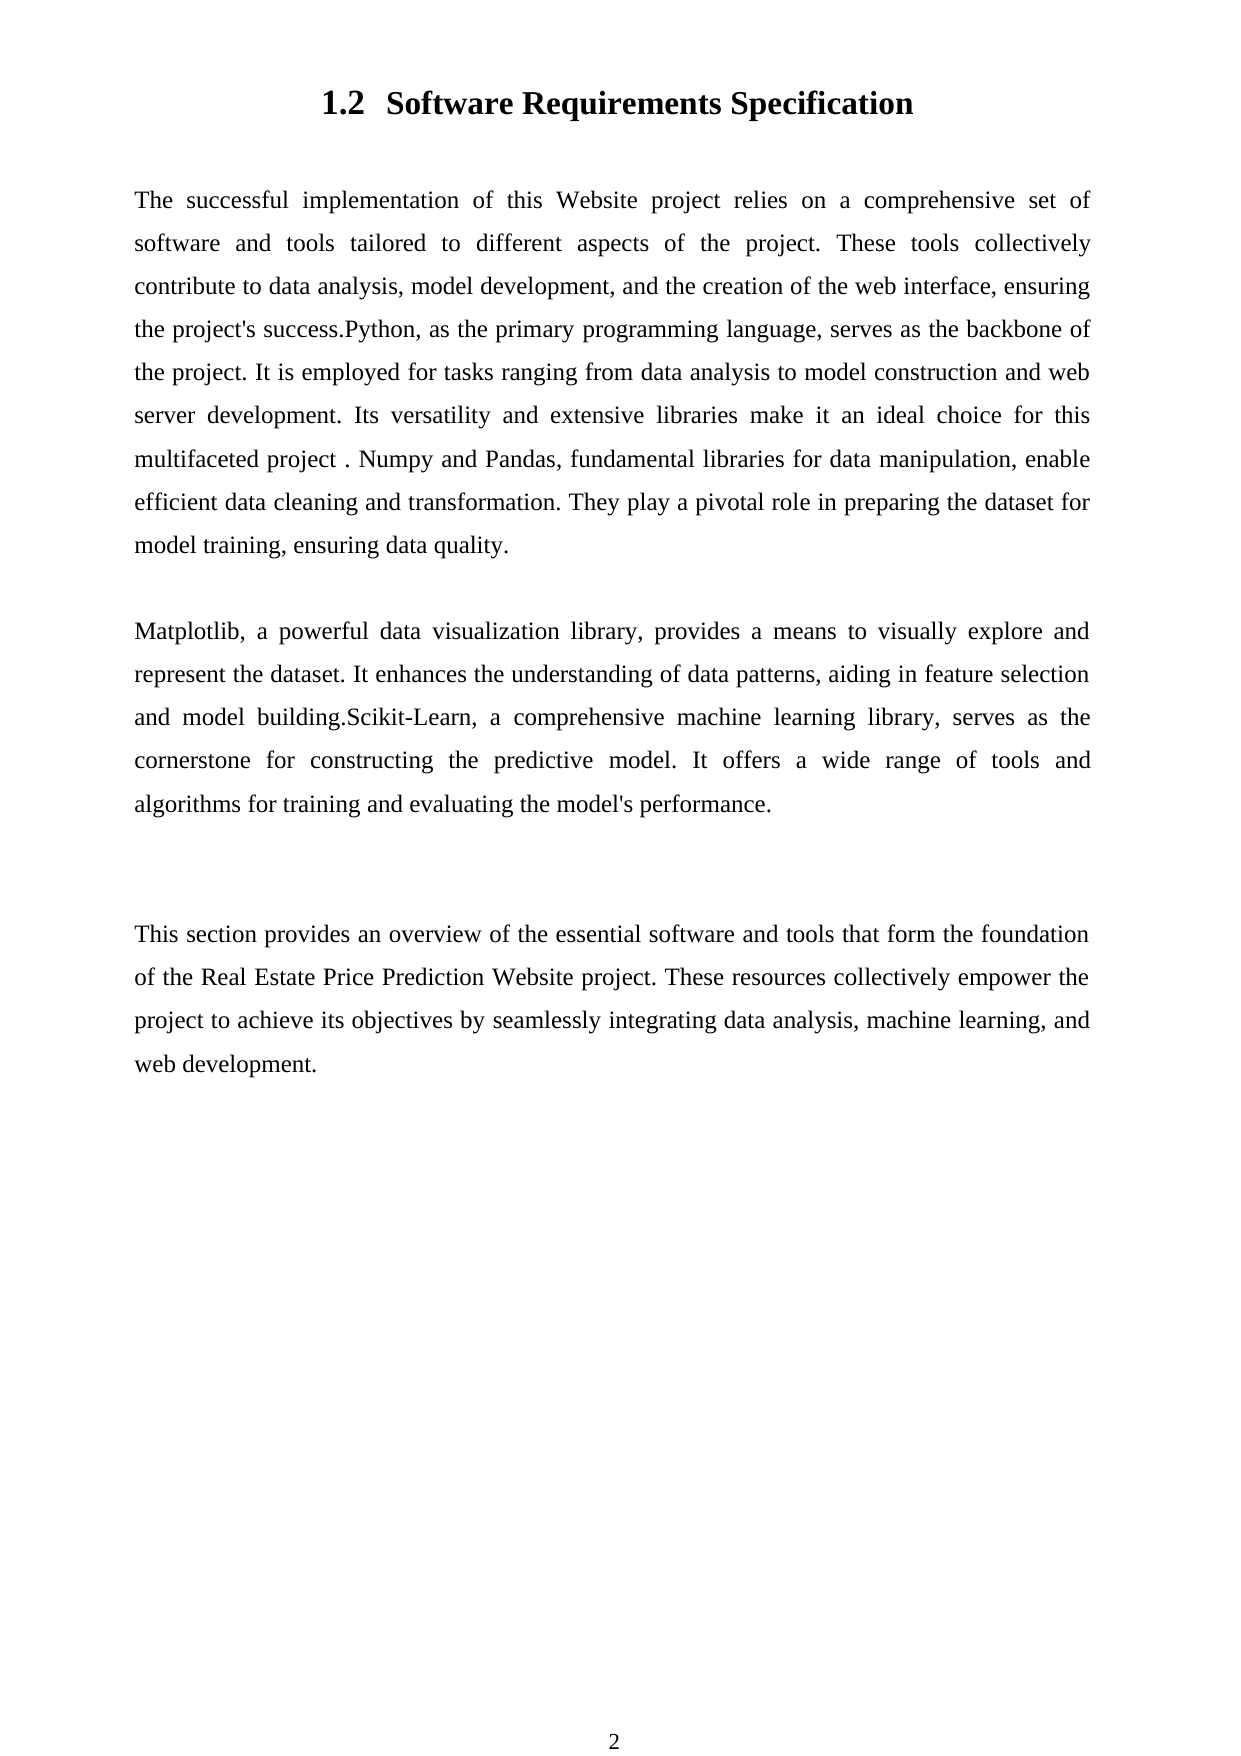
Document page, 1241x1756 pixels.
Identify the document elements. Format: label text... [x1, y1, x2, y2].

text This section provides an overview of the essential software and tools that form the foundation of the Real Estate Price Prediction Website project. These resources collectively empower the project to achieve its objectives by seamlessly integrating data analysis, machine learning, and web development. [134, 919, 1090, 1077]
subtitle Software Requirements Specification [69, 81, 1165, 122]
text The successful implementation of this Website project relies on a comprehensive set of software and tools tailored to different aspects of the project. These tools collectively contribute to data analysis, model development, and the creation of the web interface, ensuring the project's success.Python, as the primary programming language, serves as the backbone of the project. It is employed for tasks ranging from data analysis to model construction and web server development. Its versatility and extensive libraries make it an ideal choice for this multifaceted project . Numpy and Pandas, fundamental libraries for data manipulation, enable efficient data cleaning and transformation. They play a pivotal role in preparing the dataset for model training, ensuring data quality. [134, 185, 1091, 559]
text Matplotlib, a powerful data visualization library, provides a means to visually explore and represent the dataset. It enhances the understanding of data patterns, aiding in feature selection and model building.Scikit-Learn, a comprehensive machine learning library, serves as the cornerstone for constructing the predictive model. It offers a wide range of tools and algorithms for training and evaluating the model's performance. [134, 616, 1091, 817]
